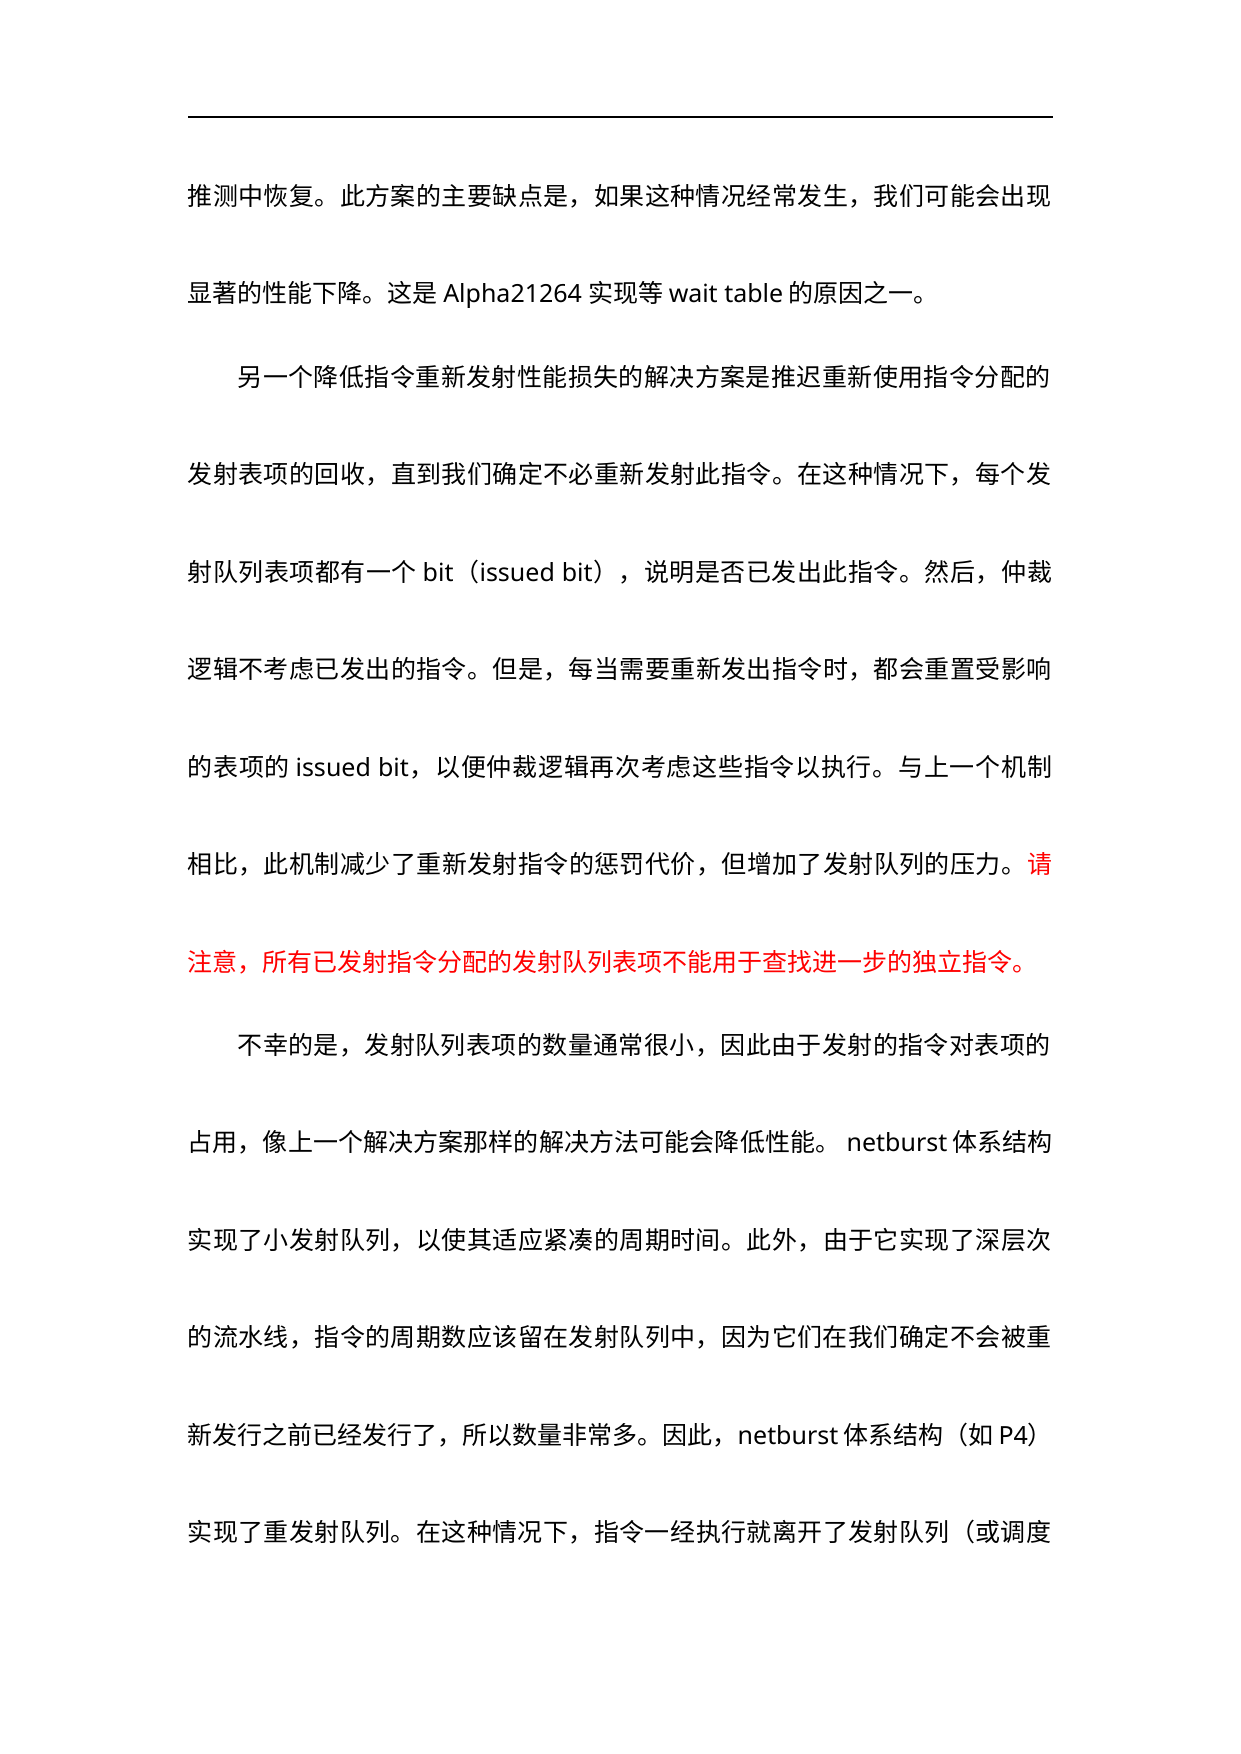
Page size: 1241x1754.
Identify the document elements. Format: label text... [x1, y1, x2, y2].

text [187, 1011, 1053, 1563]
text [187, 162, 1053, 324]
text 另一个降低指令重新发射性能损失的解决方案是推迟重新使用指令分配的发射表项的回收，直到我们确定不必重新发射此指令。在这种情况下，每个发射队列表项都有一个bit（issued bit），说明是否已发出此指令。然后，仲裁逻辑不考虑已发出的指令。但是，每当需要重新发出指令时，都会重置受影响的表项的issued bit，以便仲裁逻辑再次考虑这些指令以执行。与上一个机制相比，此机制减少了重新发射指令的惩罚代价，但增加了发射队列的压力。请注意，所有已发射指令分配的发射队列表项不能用于查找进一步的独立指令。 [187, 343, 1053, 993]
